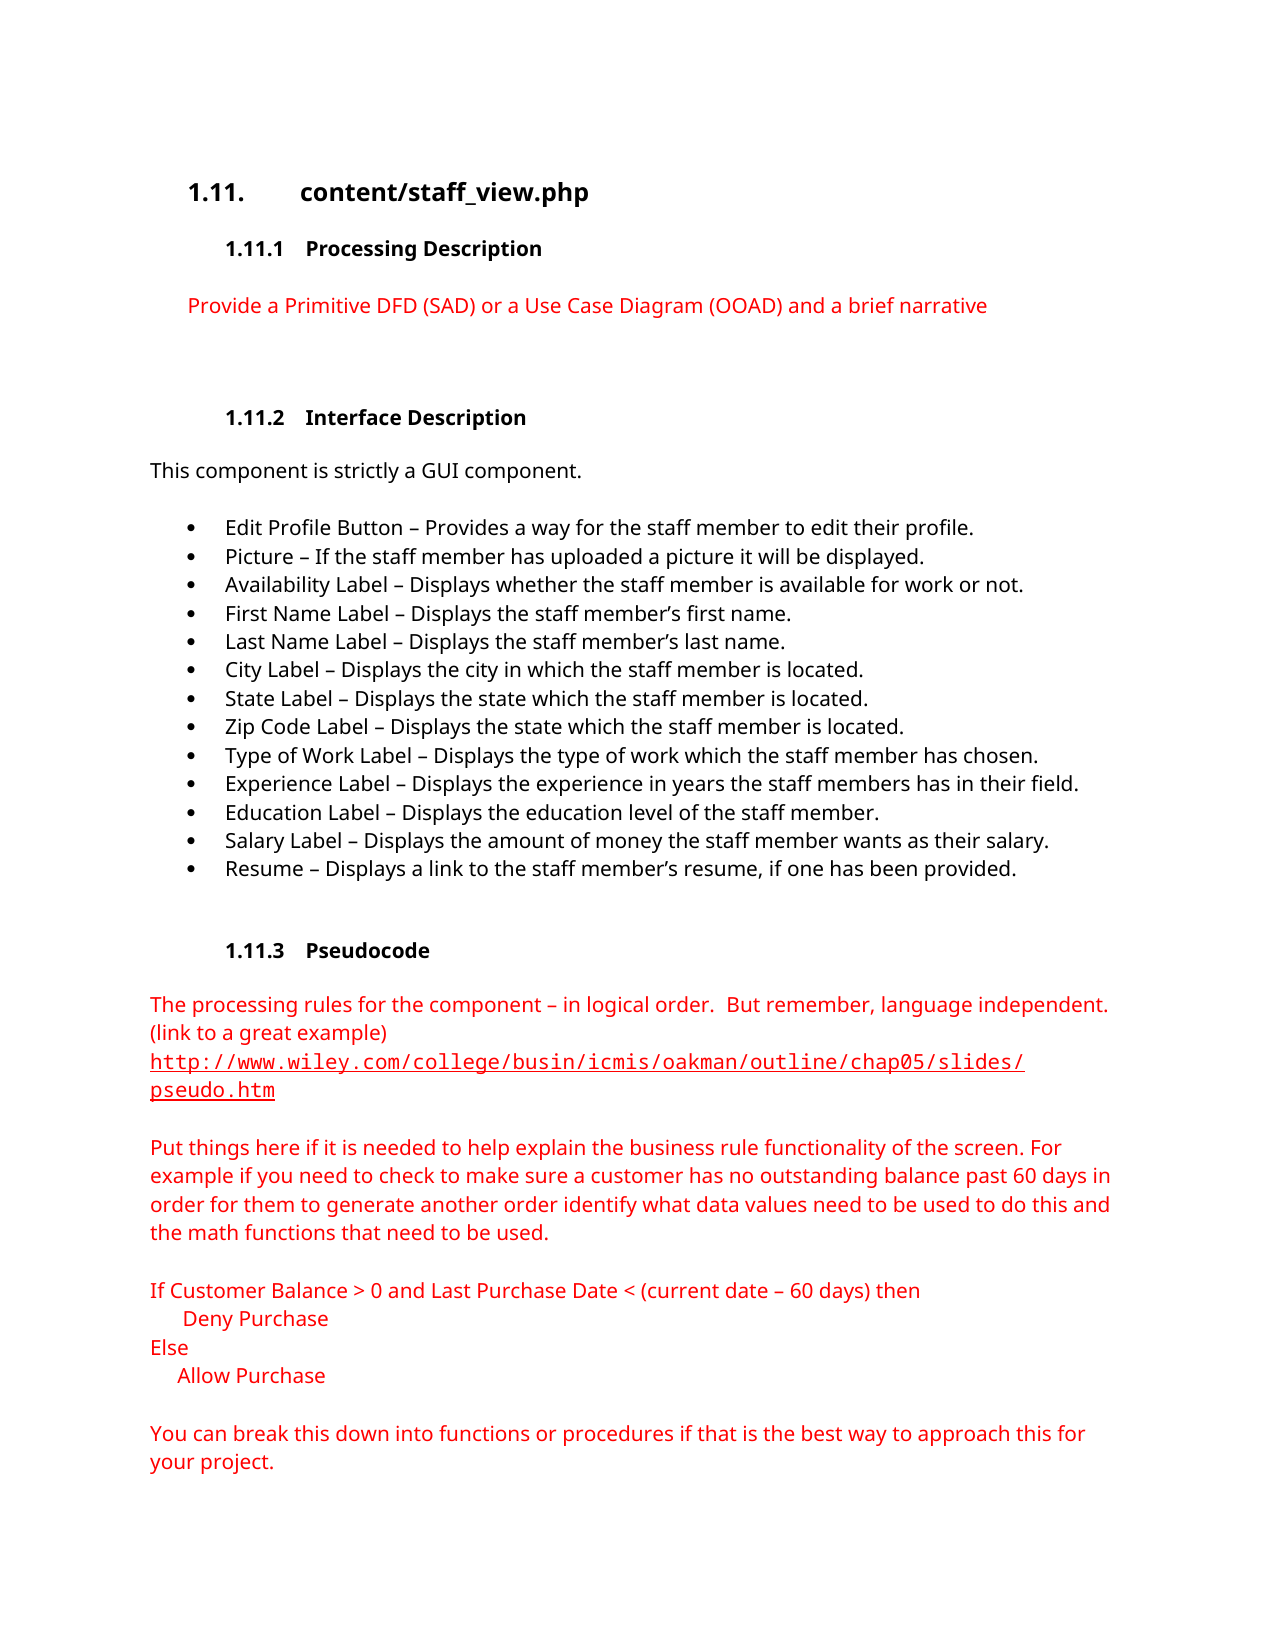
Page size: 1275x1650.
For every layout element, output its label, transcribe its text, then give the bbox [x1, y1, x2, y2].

list Edit Profile Button – Provides a way for the staff member to edit their profile. [187, 513, 1125, 542]
subtitle Interface Description [225, 403, 1125, 431]
text If Customer Balance > 0 and Last Purchase Date < (current date – 60 days) then Deny Purchase Else Allow Purchase [150, 1276, 1125, 1389]
list Availability Label – Displays whether the staff member is available for work or not. [187, 570, 1125, 599]
text This component is strictly a GUI component. [150, 456, 1125, 485]
subtitle Pseudocode [225, 936, 1125, 965]
list Resume – Displays a link to the staff member’s resume, if one has been provided. [187, 854, 1125, 883]
list City Label – Displays the city in which the staff member is located. [187, 656, 1125, 684]
text You can break this down into functions or procedures if that is the best way to approach this for your project. [150, 1419, 1125, 1476]
list Zip Code Label – Displays the state which the staff member is located. [187, 712, 1125, 741]
list First Name Label – Displays the staff member’s first name. [187, 599, 1125, 627]
list Salary Label – Displays the amount of money the staff member wants as their salary. [187, 826, 1125, 854]
list Experience Label – Displays the experience in years the staff members has in their field. [187, 769, 1125, 798]
subtitle content/staff_view.php [187, 175, 1125, 209]
list Last Name Label – Displays the staff member’s last name. [187, 627, 1125, 656]
text Provide a Primitive DFD (SAD) or a Use Case Diagram (OOAD) and a brief narrative [187, 292, 1125, 320]
list Picture – If the staff member has uploaded a picture it will be displayed. [187, 542, 1125, 570]
subtitle Processing Description [225, 234, 1125, 262]
list Type of Work Label – Displays the type of work which the staff member has chosen. [187, 741, 1125, 769]
text The processing rules for the component – in logical order. But remember, language independent. (link to a great example) http://www.wiley.com/college/busin/icmis/oakman/outline/chap05/slides/pseudo.htm [150, 990, 1125, 1104]
list State Label – Displays the state which the staff member is located. [187, 684, 1125, 712]
text Put things here if it is needed to help explain the business rule functionality of the screen. For example if you need to check to make sure a customer has no outstanding balance past 60 days in order for them to generate another order identify what data values need to be used to do this and the math functions that need to be used. [150, 1133, 1125, 1247]
list Education Label – Displays the education level of the staff member. [187, 798, 1125, 826]
